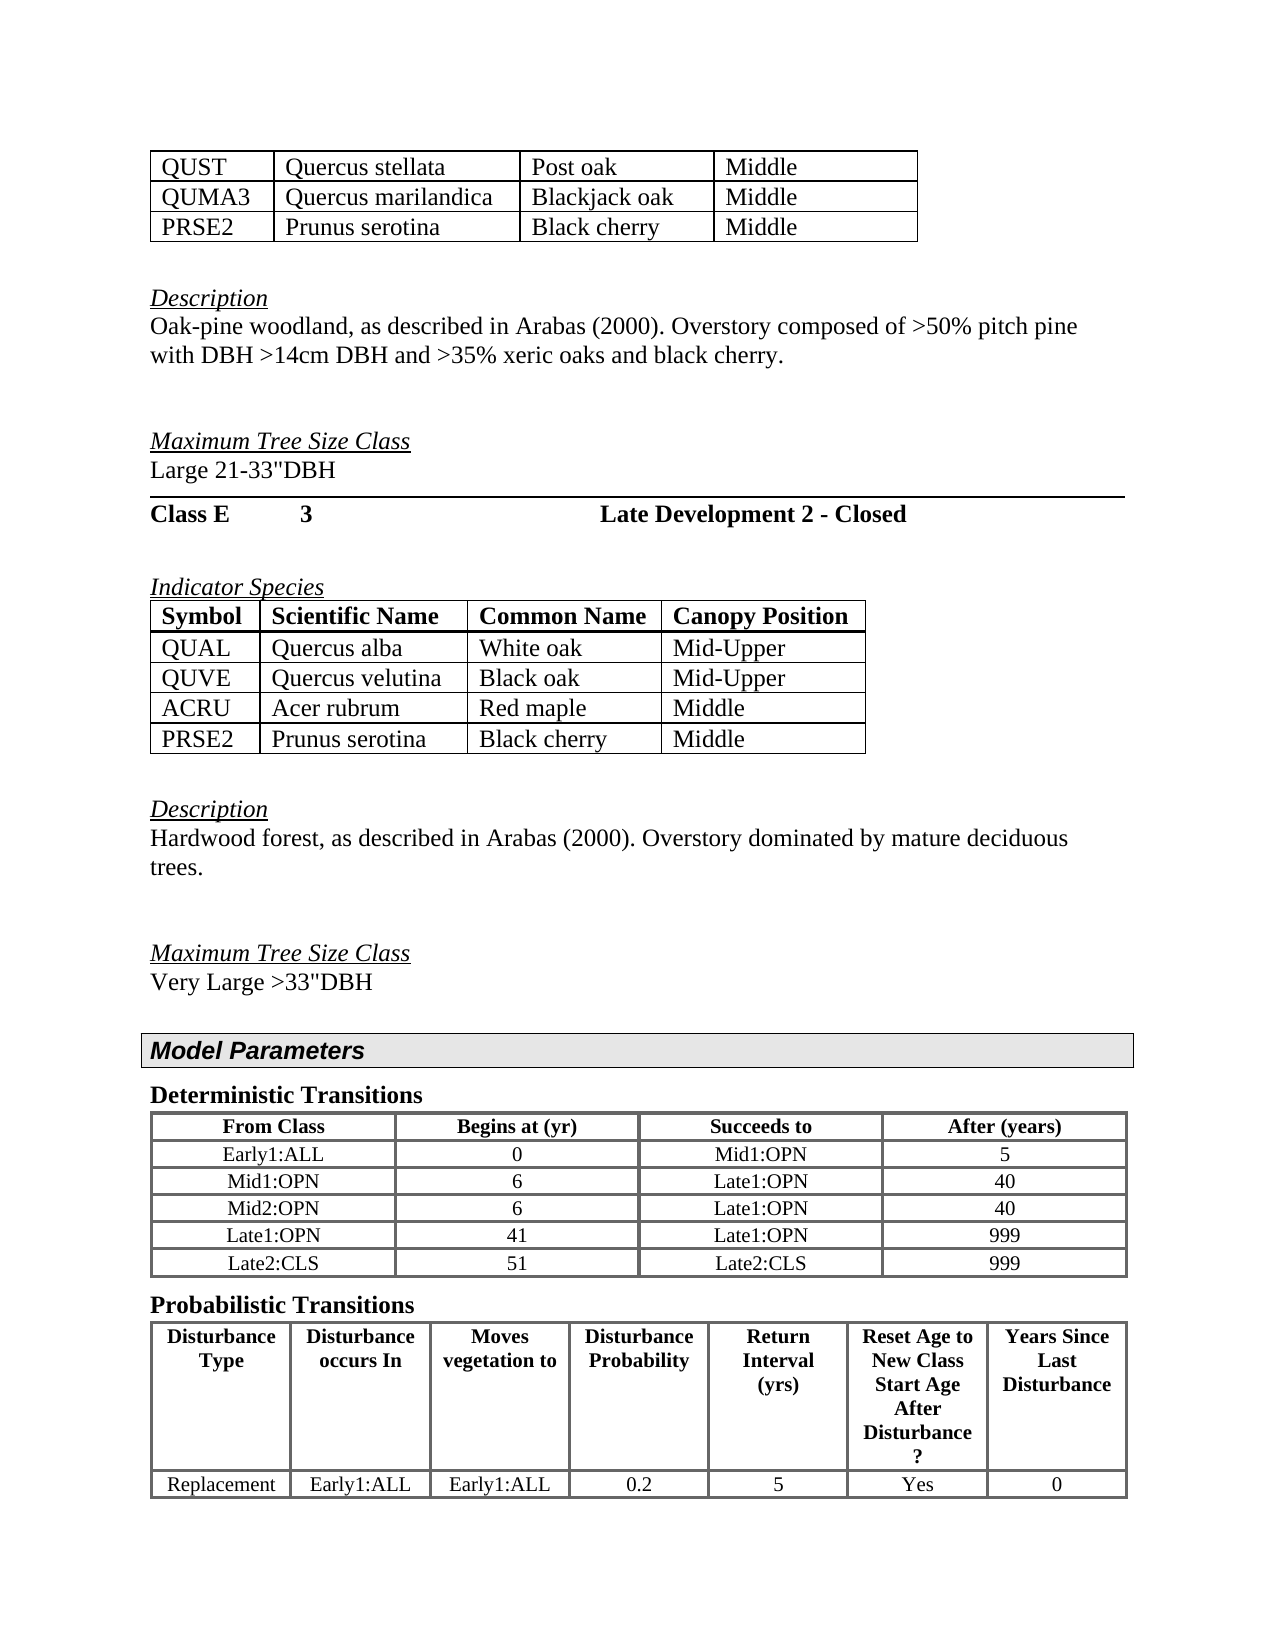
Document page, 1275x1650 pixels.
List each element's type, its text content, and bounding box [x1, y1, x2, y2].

table_cell 41 [397, 1223, 637, 1247]
table_cell Mid1:OPN [641, 1142, 881, 1166]
table_cell Middle [715, 152, 917, 180]
table_cell Late1:OPN [641, 1169, 881, 1193]
table_cell QUAL [151, 633, 259, 662]
table_cell White oak [468, 633, 661, 662]
table_header Scientific Name [261, 601, 467, 630]
table_header Common Name [468, 601, 661, 630]
table_header After (years) [884, 1115, 1125, 1138]
text Probabilistic Transitions [150, 1290, 1125, 1319]
text Maximum Tree Size ClassLarge 21-33"DBH [150, 426, 1125, 484]
text Description [150, 794, 1125, 823]
table_header Symbol [151, 601, 259, 630]
table_cell PRSE2 [151, 212, 273, 241]
table_header Succeeds to [641, 1115, 881, 1138]
table_header Canopy Position [662, 601, 865, 630]
table_header Disturbance Probability [571, 1324, 707, 1468]
table_cell Middle [715, 212, 917, 241]
table_cell Mid1:OPN [153, 1169, 394, 1193]
table_cell QUVE [151, 663, 259, 692]
table_cell 6 [397, 1196, 637, 1220]
text Model Parameters [142, 1034, 1133, 1067]
table_cell 0 [989, 1472, 1125, 1496]
table_cell Early1:ALL [153, 1142, 394, 1166]
table_cell 51 [397, 1250, 637, 1274]
table_header From Class [153, 1115, 394, 1138]
table_header Reset Age to New Class Start Age After Disturbance? [849, 1324, 986, 1468]
text Indicator Species [150, 572, 1125, 600]
table_cell Quercus alba [261, 633, 467, 662]
table_cell QUMA3 [151, 182, 273, 211]
table_cell Red maple [468, 693, 661, 722]
table_cell Black cherry [468, 724, 661, 752]
table_cell Early1:ALL [292, 1472, 429, 1496]
table_header Return Interval (yrs) [710, 1324, 846, 1468]
table_header Years Since Last Disturbance [989, 1324, 1125, 1468]
table_cell Prunus serotina [261, 724, 467, 752]
table_cell Middle [662, 724, 865, 752]
table_cell 999 [884, 1223, 1125, 1247]
table_cell Yes [849, 1472, 986, 1496]
table_cell Black oak [468, 663, 661, 692]
table_cell Late1:OPN [641, 1196, 881, 1220]
table_header Begins at (yr) [397, 1115, 637, 1138]
table_cell Black cherry [521, 212, 713, 241]
table_cell ACRU [151, 693, 259, 722]
table_cell Post oak [521, 152, 713, 180]
table_header Moves vegetation to [432, 1324, 568, 1468]
table_cell Mid2:OPN [153, 1196, 394, 1220]
text Oak-pine woodland, as described in Arabas (2000). Overstory composed of >50% pitch pine with DBH >14cm DBH and >35% xeric oaks and black cherry. [150, 311, 1125, 369]
table_cell Quercus marilandica [275, 182, 519, 211]
text Class E 3 Late Development 2 - Closed [150, 498, 1125, 528]
table_cell 999 [884, 1250, 1125, 1274]
text Description [150, 283, 1125, 311]
table_cell Quercus stellata [275, 152, 519, 180]
table_cell 6 [397, 1169, 637, 1193]
table_cell 0 [397, 1142, 637, 1166]
table_cell PRSE2 [151, 724, 259, 752]
text Hardwood forest, as described in Arabas (2000). Overstory dominated by mature deciduous trees. [150, 823, 1125, 881]
table_cell Mid-Upper [662, 633, 865, 662]
text Maximum Tree Size ClassVery Large >33"DBH [150, 938, 1125, 996]
table_cell Acer rubrum [261, 693, 467, 722]
table_cell Late1:OPN [641, 1223, 881, 1247]
table_cell Late2:CLS [641, 1250, 881, 1274]
table_cell Middle [662, 693, 865, 722]
table_cell Prunus serotina [275, 212, 519, 241]
table_header Disturbance occurs In [292, 1324, 429, 1468]
table_cell 5 [884, 1142, 1125, 1166]
table_cell Late2:CLS [153, 1250, 394, 1274]
table_cell 40 [884, 1169, 1125, 1193]
table_cell Late1:OPN [153, 1223, 394, 1247]
table_cell Early1:ALL [432, 1472, 568, 1496]
text Deterministic Transitions [150, 1081, 1125, 1109]
table_cell 40 [884, 1196, 1125, 1220]
table_cell Replacement Fire [153, 1472, 289, 1496]
table_cell Mid-Upper [662, 663, 865, 692]
table_cell Middle [715, 182, 917, 211]
table_cell 0.2 [571, 1472, 707, 1496]
table_cell Blackjack oak [521, 182, 713, 211]
table_cell 5 [710, 1472, 846, 1496]
table_cell QUST [151, 152, 273, 180]
table_header Disturbance Type [153, 1324, 289, 1468]
table_cell Quercus velutina [261, 663, 467, 692]
